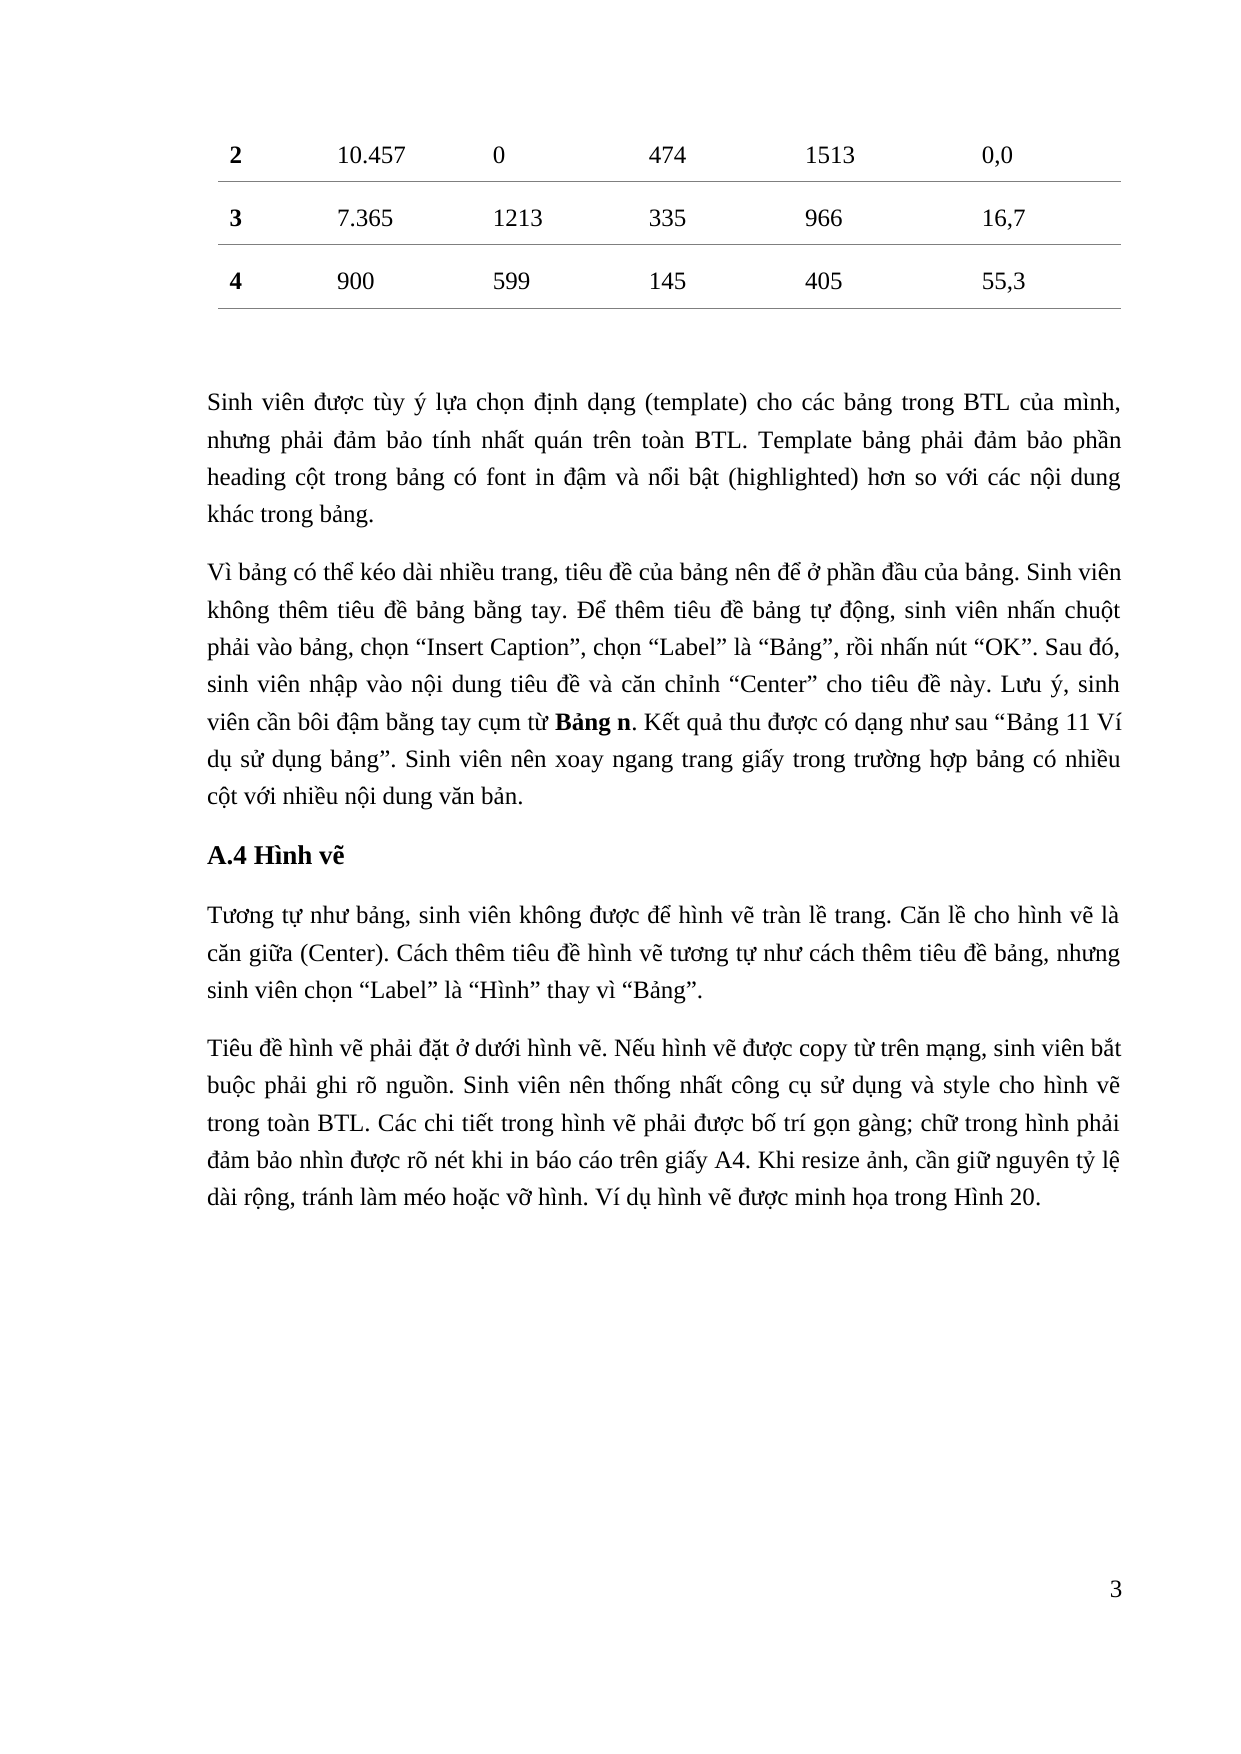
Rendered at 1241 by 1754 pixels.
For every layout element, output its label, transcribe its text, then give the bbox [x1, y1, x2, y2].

table_cell 10.457 [326, 118, 481, 181]
text Vì bảng có thể kéo dài nhiều trang, tiêu đề của bảng nên để ở phần đầu của bảng. Sinh viên không thêm tiêu đề bảng bằng tay. Để thêm tiêu đề bảng tự động, sinh viên nhấn chuột phải vào bảng, chọn “Insert Caption”, chọn “Label” là “Bảng”, rồi nhấn nút “OK”. Sau đó, sinh viên nhập vào nội dung tiêu đề và căn chỉnh “Center” cho tiêu đề này. Lưu ý, sinh viên cần bôi đậm bằng tay cụm từ Bảng n. Kết quả thu được có dạng như sau “Bảng 2 Ví dụ sử dụng bảng”. Sinh viên nên xoay ngang trang giấy trong trường hợp bảng có nhiều cột với nhiều nội dung văn bản. [207, 557, 1122, 810]
text Tương tự như bảng, sinh viên không được để hình vẽ tràn lề trang. Căn lề cho hình vẽ là căn giữa (Center). Cách thêm tiêu đề hình vẽ tương tự như cách thêm tiêu đề bảng, nhưng sinh viên chọn “Label” là “Hình” thay vì “Bảng”. [207, 901, 1122, 1004]
table_cell 0,0 [970, 118, 1121, 181]
text Sinh viên được tùy ý lựa chọn định dạng (template) cho các bảng trong BTL của mình, nhưng phải đảm bảo tính nhất quán trên toàn BTL. Template bảng phải đảm bảo phần heading cột trong bảng có font in đậm và nổi bật (highlighted) hơn so với các nội dung khác trong bảng. [207, 387, 1122, 528]
table_cell 16,7 [970, 182, 1121, 244]
table_cell 1513 [794, 118, 970, 181]
subtitle Hình vẽ [207, 839, 1122, 871]
table_cell 2 [218, 118, 326, 181]
table_cell 3 [218, 182, 326, 244]
table_cell 335 [638, 182, 793, 244]
table_cell 966 [794, 182, 970, 244]
table_cell 7.365 [326, 182, 481, 244]
table_cell 0 [481, 118, 637, 181]
table_cell 55,3 [970, 245, 1121, 307]
text Tiêu đề hình vẽ phải đặt ở dưới hình vẽ. Nếu hình vẽ được copy từ trên mạng, sinh viên bắt buộc phải ghi rõ nguồn. Sinh viên nên thống nhất công cụ sử dụng và style cho hình vẽ trong toàn BTL. Các chi tiết trong hình vẽ phải được bố trí gọn gàng; chữ trong hình phải đảm bảo nhìn được rõ nét khi in báo cáo trên giấy A4. Khi resize ảnh, cần giữ nguyên tỷ lệ dài rộng, tránh làm méo hoặc vỡ hình. Ví dụ hình vẽ được minh họa trong Hình 3. [207, 1033, 1122, 1211]
table_cell 900 [326, 245, 481, 307]
table_cell 1213 [481, 182, 637, 244]
table_cell 145 [638, 245, 793, 307]
table_cell 474 [638, 118, 793, 181]
table_cell 599 [481, 245, 637, 307]
table_cell 405 [794, 245, 970, 307]
table_cell 4 [218, 245, 326, 307]
